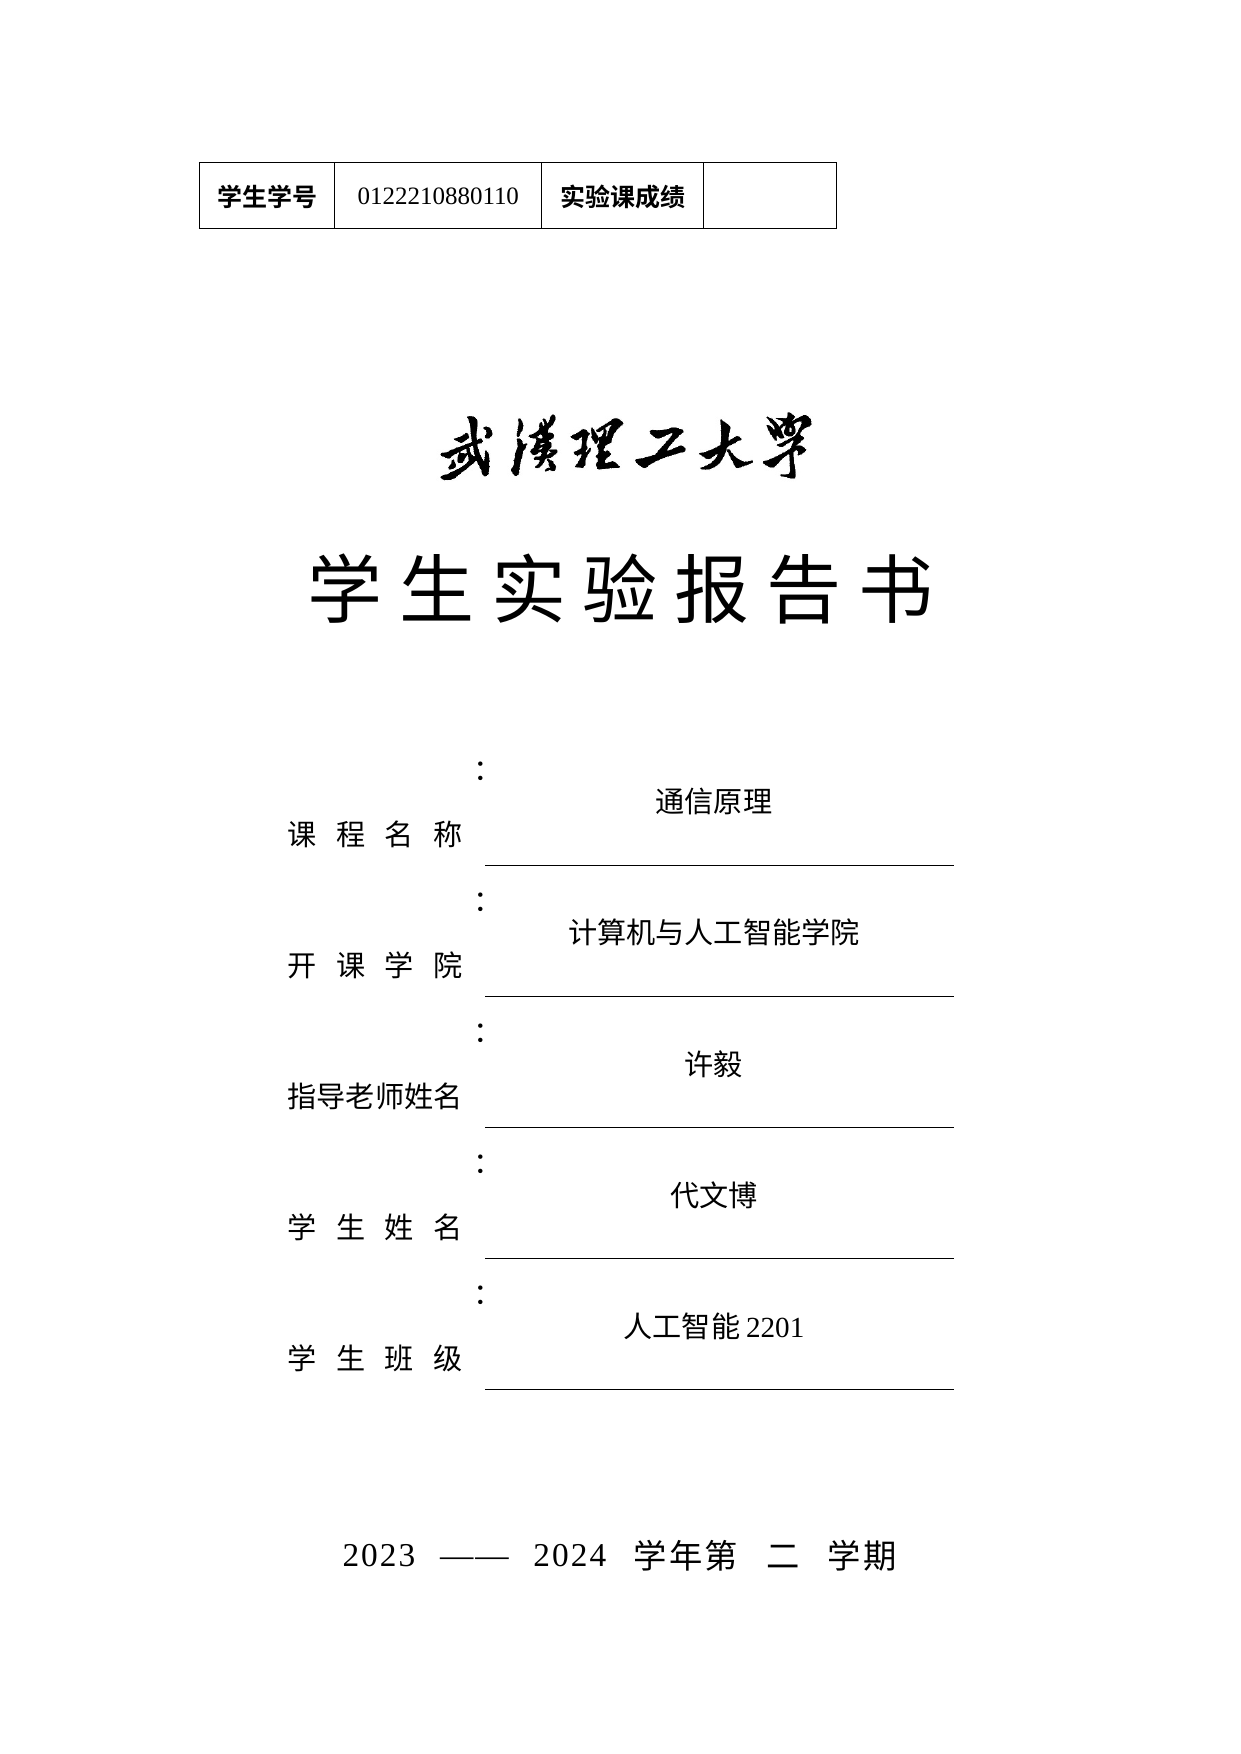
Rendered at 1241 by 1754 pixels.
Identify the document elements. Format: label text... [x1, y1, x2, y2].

table_cell 学 生 实 验 报 告 书 [188, 499, 1053, 671]
picture [419, 399, 822, 494]
table_cell [188, 671, 1053, 1487]
table_cell [188, 1488, 1053, 1588]
table_header [188, 162, 1053, 397]
table_cell [188, 397, 1053, 499]
